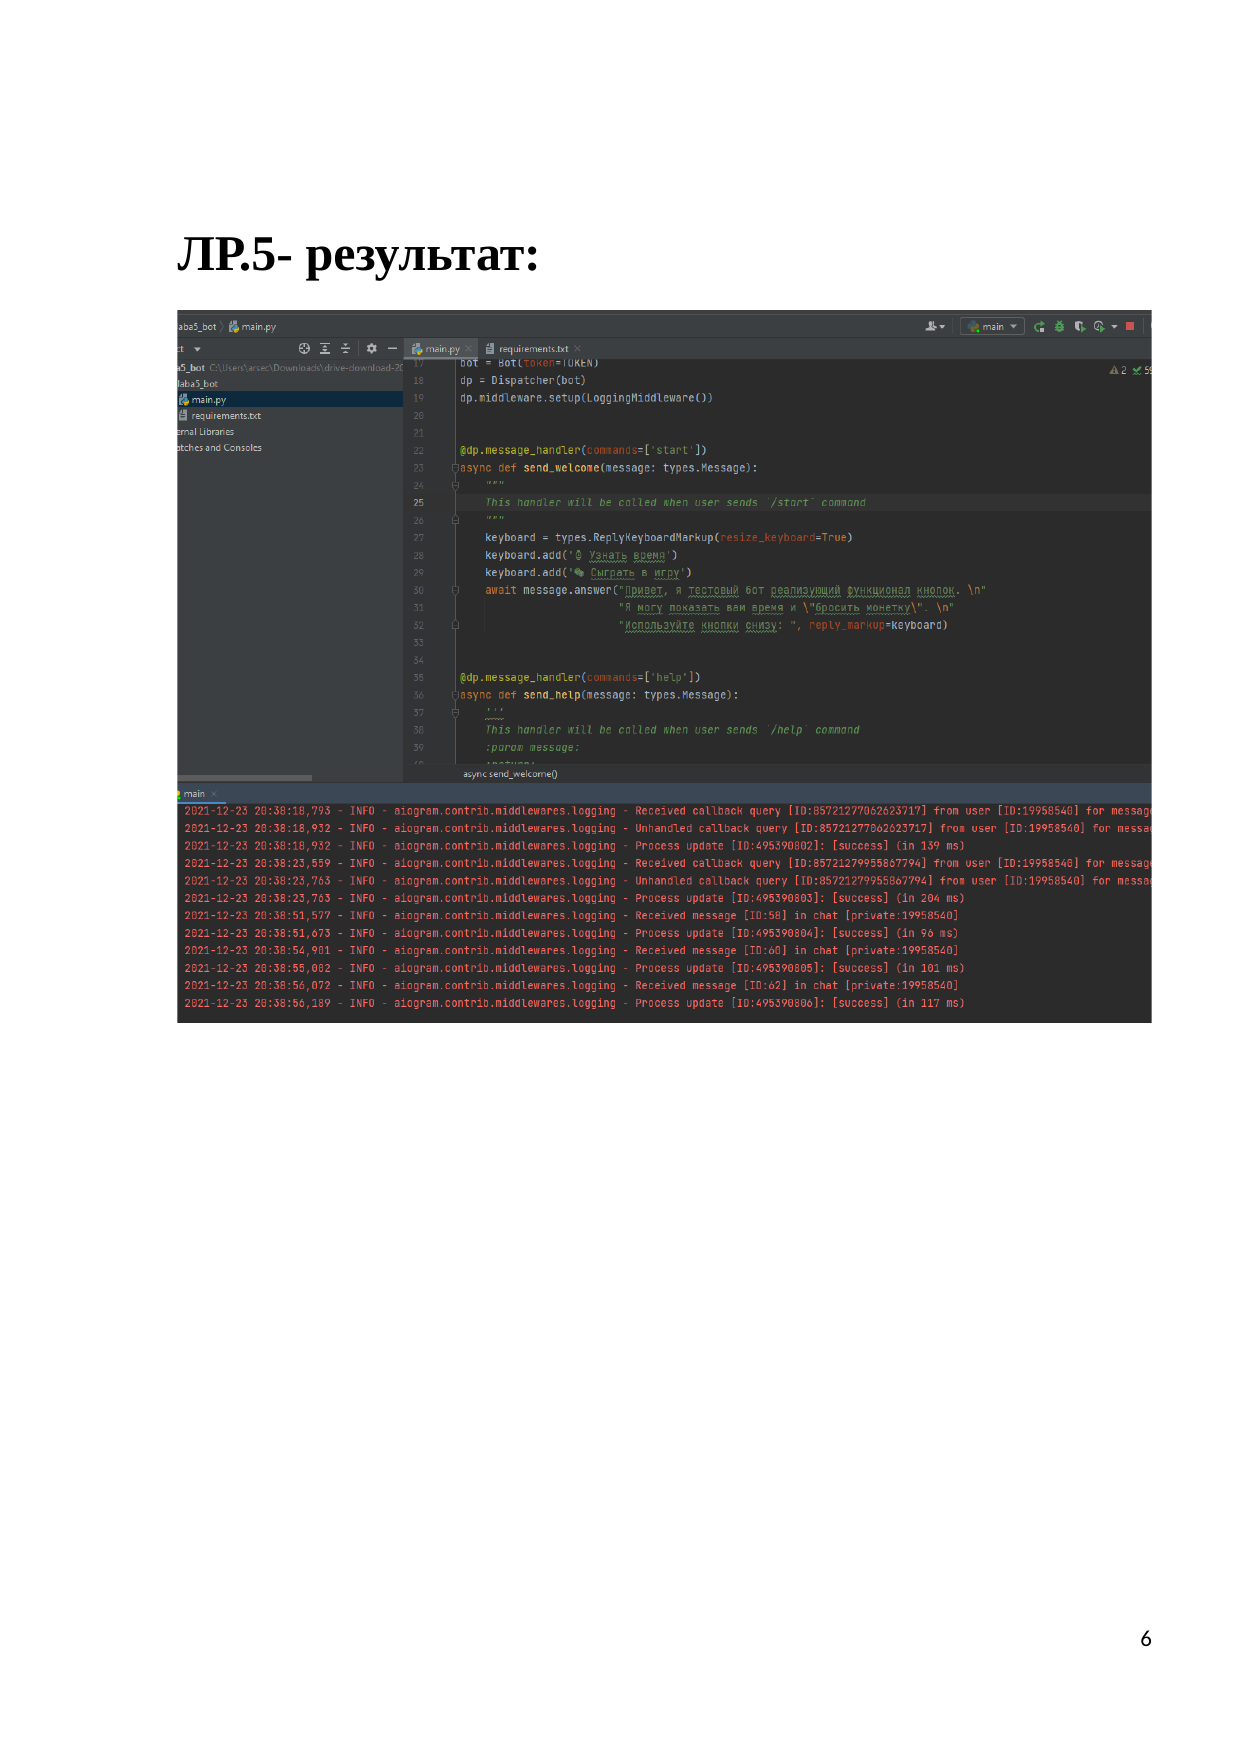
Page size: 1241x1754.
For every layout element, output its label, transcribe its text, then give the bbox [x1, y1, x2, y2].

picture [177, 310, 1152, 1023]
subtitle ЛР.5- результат: [177, 223, 1152, 281]
